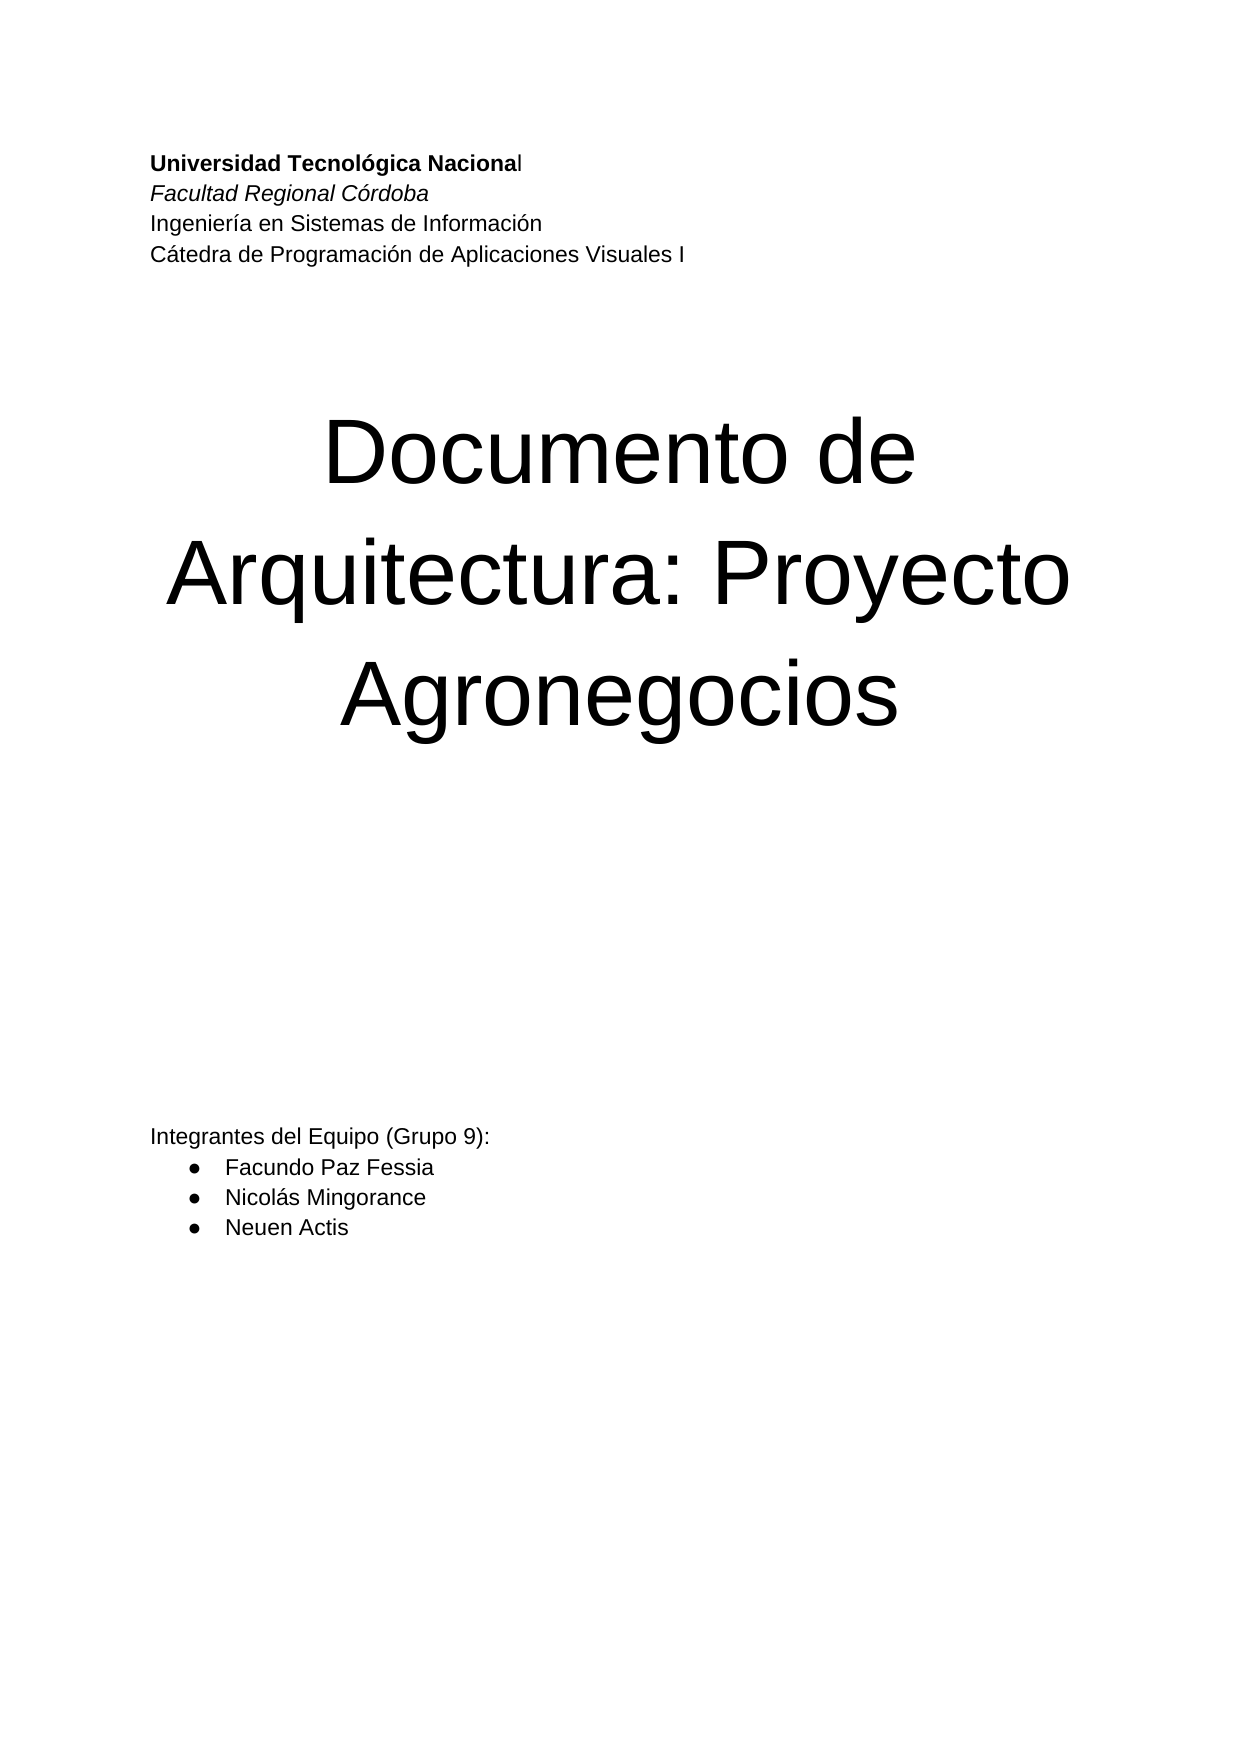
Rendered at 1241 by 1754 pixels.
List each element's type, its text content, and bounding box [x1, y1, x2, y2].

text Ingeniería en Sistemas de Información [150, 210, 1090, 237]
text Universidad Tecnológica Nacional [150, 150, 1090, 176]
text Integrantes del Equipo (Grupo 9): [150, 1123, 1090, 1150]
text Cátedra de Programación de Aplicaciones Visuales I [150, 241, 1090, 267]
list Neuen Actis [187, 1214, 1090, 1240]
list Nicolás Mingorance [187, 1184, 1090, 1210]
text Facultad Regional Córdoba [150, 180, 1090, 207]
list Facundo Paz Fessia [187, 1153, 1090, 1180]
text Documento de Arquitectura: Proyecto Agronegocios [150, 397, 1090, 745]
